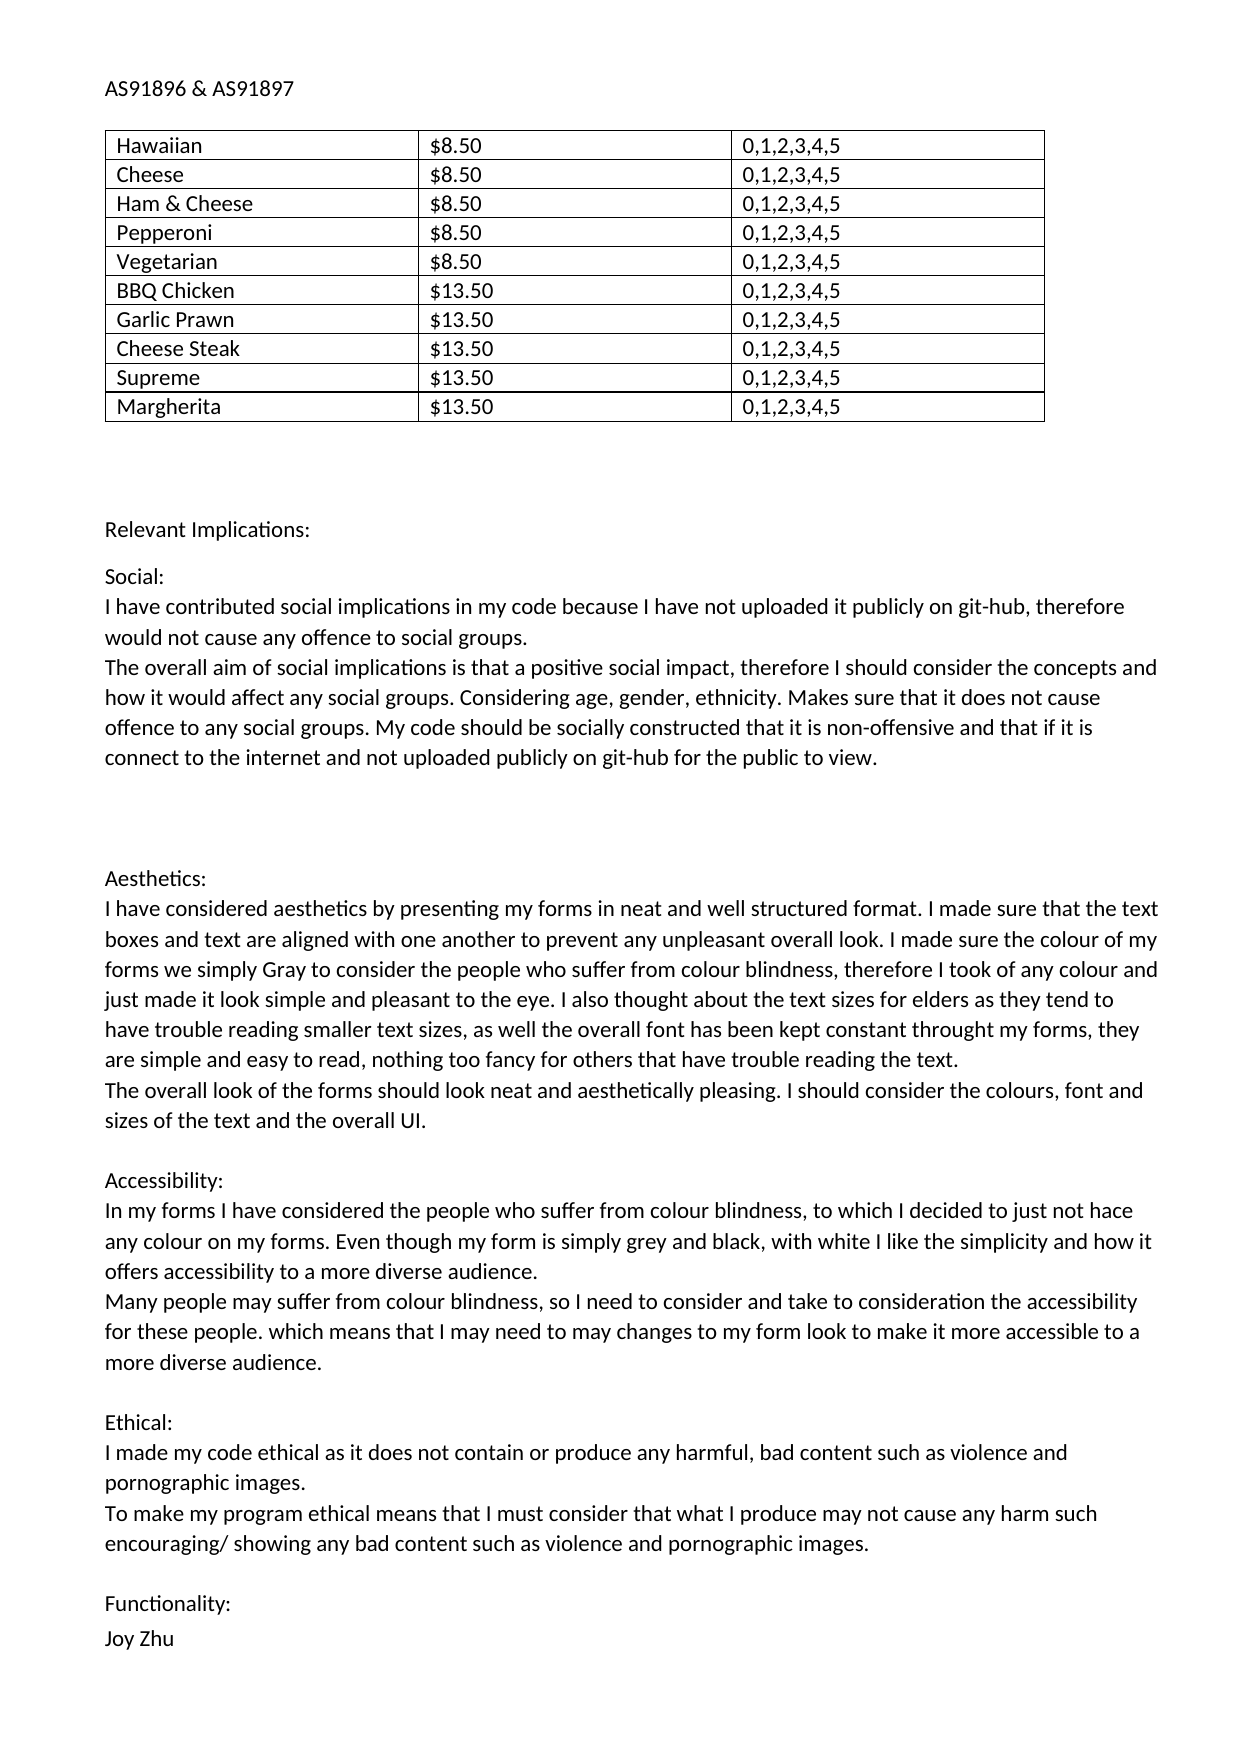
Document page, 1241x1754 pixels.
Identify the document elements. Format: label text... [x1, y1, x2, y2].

text Many people may suffer from colour blindness, so I need to consider and take to consideration the accessibility for these people. which means that I may need to may changes to my form look to make it more accessible to a more diverse audience. [104, 1287, 1165, 1376]
table_cell Vegetarian [106, 247, 418, 275]
table_cell Cheese Steak [106, 334, 418, 362]
text Accessibility: [104, 1166, 1165, 1194]
table_cell Pepperoni [106, 218, 418, 246]
table_cell $8.50 [419, 160, 731, 188]
text Aesthetics: [104, 864, 1165, 892]
text Ethical: [104, 1408, 1165, 1436]
table_cell 0,1,2,3,4,5 [732, 305, 1044, 333]
table_cell 0,1,2,3,4,5 [732, 131, 1044, 159]
table_cell 0,1,2,3,4,5 [732, 334, 1044, 362]
table_cell Cheese [106, 160, 418, 188]
text Social: [104, 562, 1165, 590]
table_cell 0,1,2,3,4,5 [732, 160, 1044, 188]
text The overall look of the forms should look neat and aesthetically pleasing. I should consider the colours, font and sizes of the text and the overall UI. [104, 1076, 1165, 1134]
text To make my program ethical means that I must consider that what I produce may not cause any harm such encouraging/ showing any bad content such as violence and pornographic images. [104, 1499, 1165, 1557]
table_cell $8.50 [419, 189, 731, 217]
text In my forms I have considered the people who suffer from colour blindness, to which I decided to just not hace any colour on my forms. Even though my form is simply grey and black, with white I like the simplicity and how it offers accessibility to a more diverse audience. [104, 1197, 1165, 1285]
table_cell Margherita [106, 393, 418, 421]
table_cell 0,1,2,3,4,5 [732, 247, 1044, 275]
table_cell 0,1,2,3,4,5 [732, 276, 1044, 304]
table_cell Hawaiian [106, 131, 418, 159]
table_cell $8.50 [419, 218, 731, 246]
table_cell Ham & Cheese [106, 189, 418, 217]
text I made my code ethical as it does not contain or produce any harmful, bad content such as violence and pornographic images. [104, 1438, 1165, 1496]
table_cell 0,1,2,3,4,5 [732, 364, 1044, 391]
text Functionality: [104, 1589, 1165, 1617]
table_cell $8.50 [419, 247, 731, 275]
table_cell 0,1,2,3,4,5 [732, 189, 1044, 217]
table_cell $13.50 [419, 276, 731, 304]
text I have considered aesthetics by presenting my forms in neat and well structured format. I made sure that the text boxes and text are aligned with one another to prevent any unpleasant overall look. I made sure the colour of my forms we simply Gray to consider the people who suffer from colour blindness, therefore I took of any colour and just made it look simple and pleasant to the eye. I also thought about the text sizes for elders as they tend to have trouble reading smaller text sizes, as well the overall font has been kept constant throught my forms, they are simple and easy to read, nothing too fancy for others that have trouble reading the text. [104, 894, 1165, 1073]
table_cell $8.50 [419, 131, 731, 159]
text Relevant Implications: [104, 515, 1165, 543]
table_cell Supreme [106, 364, 418, 391]
table_cell $13.50 [419, 364, 731, 391]
table_cell BBQ Chicken [106, 276, 418, 304]
text I have contributed social implications in my code because I have not uploaded it publicly on git-hub, therefore would not cause any offence to social groups. [104, 592, 1165, 651]
table_cell 0,1,2,3,4,5 [732, 218, 1044, 246]
text The overall aim of social implications is that a positive social impact, therefore I should consider the concepts and how it would affect any social groups. Considering age, gender, ethnicity. Makes sure that it does not cause offence to any social groups. My code should be socially constructed that it is non-offensive and that if it is connect to the internet and not uploaded publicly on git-hub for the public to view. [104, 653, 1165, 771]
table_cell Garlic Prawn [106, 305, 418, 333]
table_cell $13.50 [419, 305, 731, 333]
table_cell 0,1,2,3,4,5 [732, 393, 1044, 421]
table_cell $13.50 [419, 393, 731, 421]
table_cell $13.50 [419, 334, 731, 362]
